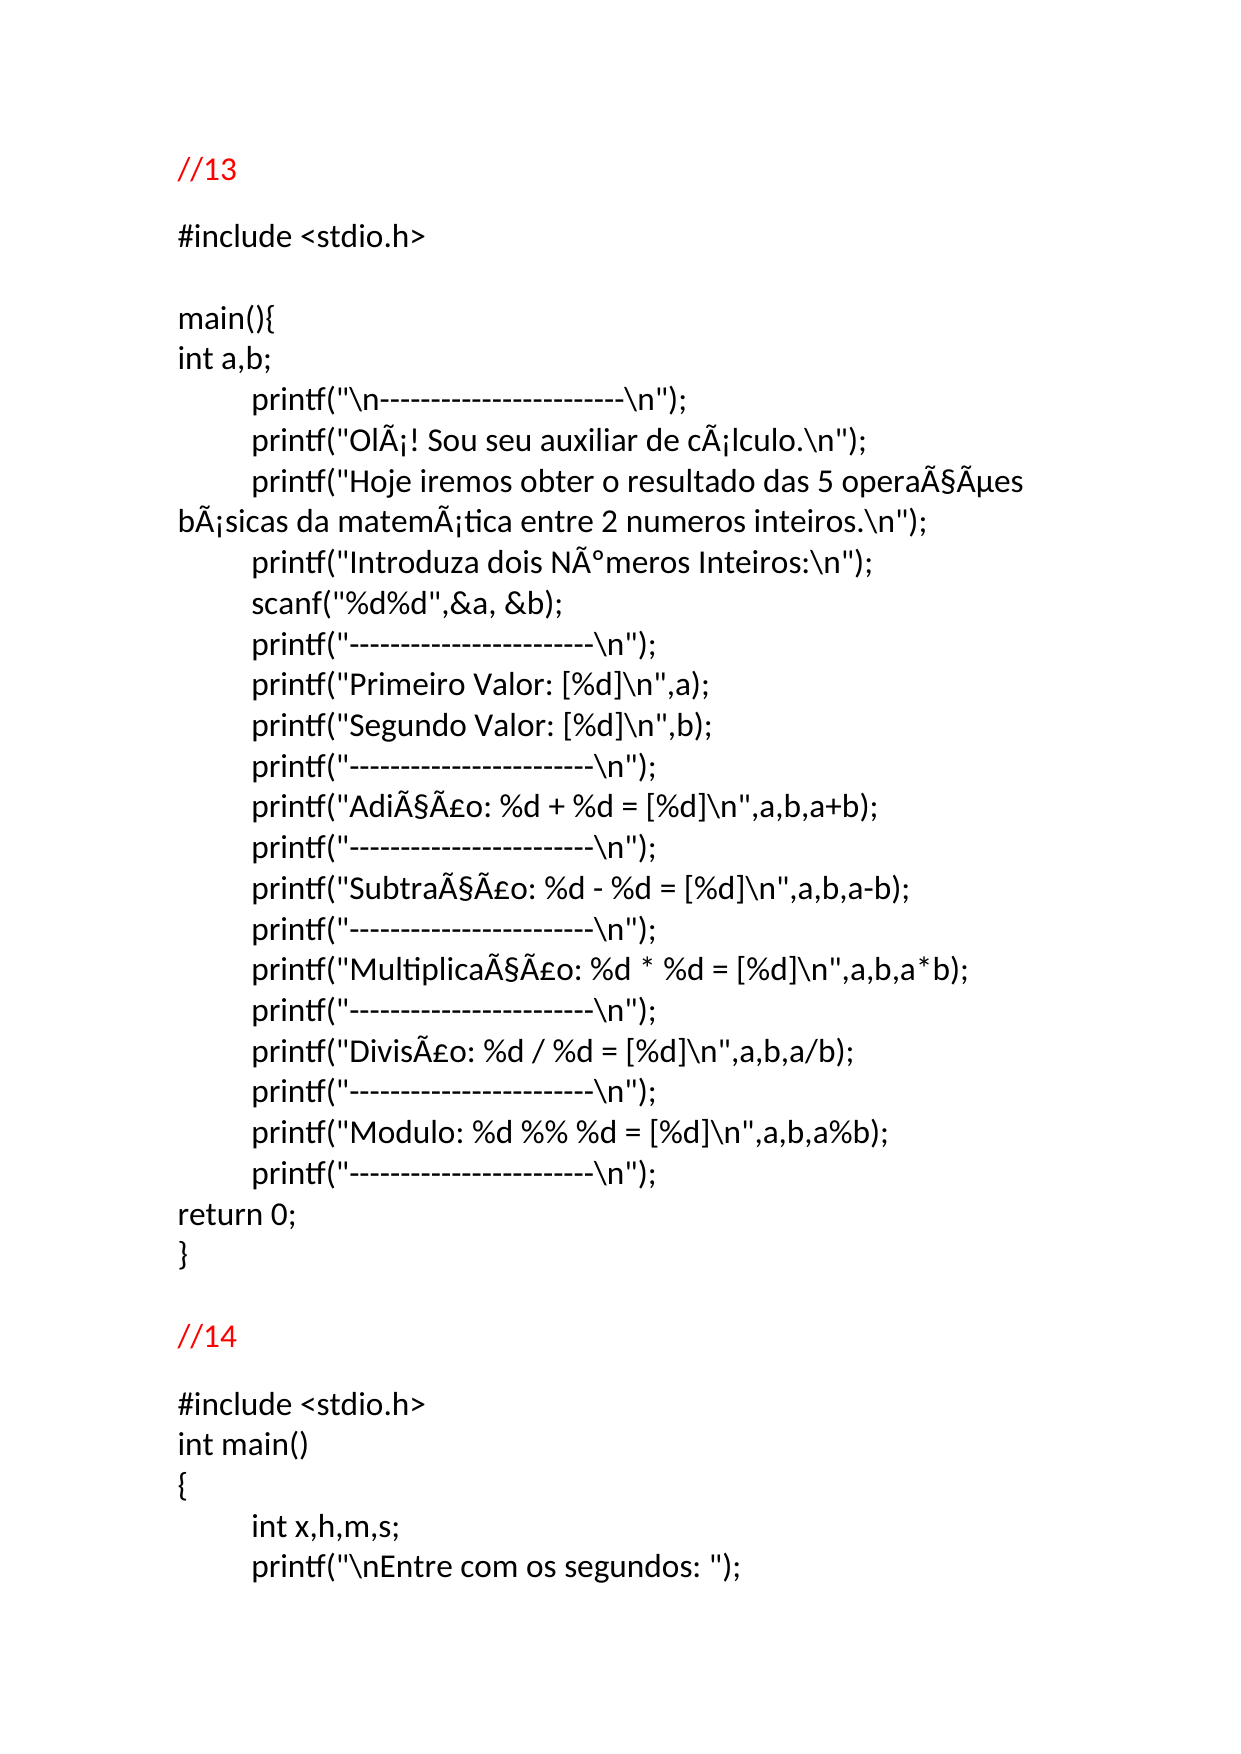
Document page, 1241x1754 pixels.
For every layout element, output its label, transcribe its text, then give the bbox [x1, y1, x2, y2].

text printf("------------------------\n"); [177, 1071, 1063, 1111]
text printf("------------------------\n"); [177, 622, 1063, 663]
text printf("Hoje iremos obter o resultado das 5 operaÃ§Ãµes bÃ¡sicas da matemÃ¡tica entre 2 numeros inteiros.\n"); [177, 459, 1063, 541]
text printf("Modulo: %d %% %d = [%d]\n",a,b,a%b); [177, 1111, 1063, 1152]
text printf("AdiÃ§Ã£o: %d + %d = [%d]\n",a,b,a+b); [177, 785, 1063, 826]
text printf("\n------------------------\n"); [177, 378, 1063, 419]
text { [177, 1464, 1063, 1505]
text printf("------------------------\n"); [177, 745, 1063, 785]
text main(){ [177, 297, 1063, 337]
text int x,h,m,s; [177, 1505, 1063, 1545]
text printf("OlÃ¡! Sou seu auxiliar de cÃ¡lculo.\n"); [177, 419, 1063, 459]
text int a,b; [177, 337, 1063, 378]
text #include <stdio.h> [177, 215, 1063, 256]
text scanf("%d%d",&a, &b); [177, 582, 1063, 622]
text //13 [177, 148, 1063, 188]
text #include <stdio.h> [177, 1382, 1063, 1423]
text //14 [177, 1315, 1063, 1356]
text return 0; [177, 1193, 1063, 1233]
text printf("\nEntre com os segundos: "); [177, 1545, 1063, 1586]
text int main() [177, 1423, 1063, 1464]
text printf("------------------------\n"); [177, 989, 1063, 1030]
text printf("------------------------\n"); [177, 1152, 1063, 1193]
text printf("Segundo Valor: [%d]\n",b); [177, 704, 1063, 745]
text printf("------------------------\n"); [177, 826, 1063, 867]
text printf("MultiplicaÃ§Ã£o: %d * %d = [%d]\n",a,b,a*b); [177, 948, 1063, 989]
text printf("Primeiro Valor: [%d]\n",a); [177, 663, 1063, 704]
text printf("Introduza dois NÃºmeros Inteiros:\n"); [177, 541, 1063, 582]
text } [177, 1233, 1063, 1274]
text printf("SubtraÃ§Ã£o: %d - %d = [%d]\n",a,b,a-b); [177, 867, 1063, 908]
text printf("DivisÃ£o: %d / %d = [%d]\n",a,b,a/b); [177, 1030, 1063, 1071]
text printf("------------------------\n"); [177, 908, 1063, 948]
